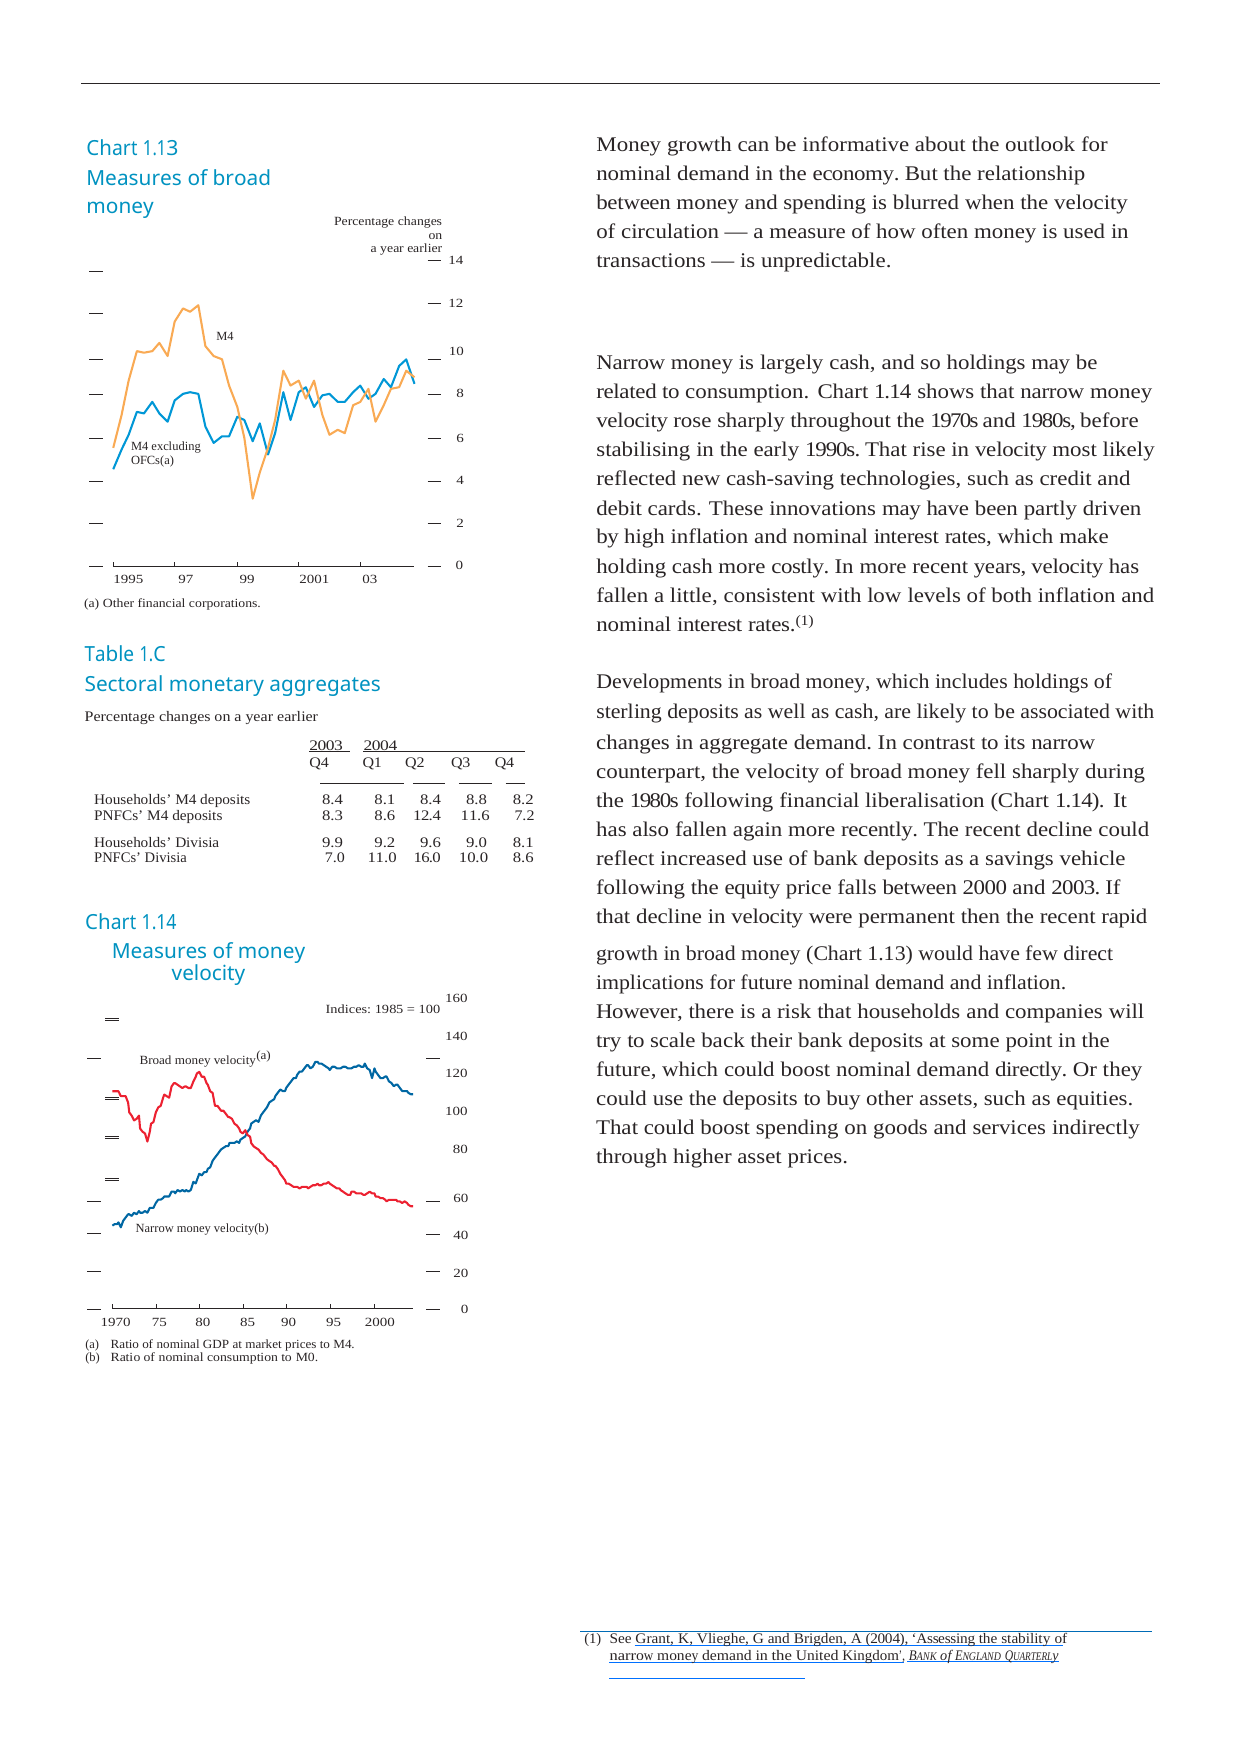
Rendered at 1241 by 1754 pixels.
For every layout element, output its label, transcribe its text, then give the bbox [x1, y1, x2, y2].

text 80 [453, 1142, 472, 1156]
text Money growth can be informative about the outlook for nominal demand in the economy. But the relationship between money and spending is blurred when the velocity of circulation — a measure of how often money is used in transactions — is unpredictable. [596, 132, 1137, 272]
text Percentage changes on a year earlier [84, 708, 467, 725]
text 12 [448, 296, 468, 310]
text 120 [445, 1066, 472, 1080]
picture [144, 141, 148, 155]
text growth in broad money (Chart 1.13) would have few direct implications for future nominal demand and inflation. [596, 941, 1116, 994]
text a year earlier [318, 242, 442, 255]
text 140 [445, 1028, 472, 1043]
list Ratio of nominal GDP at market prices to M4. [85, 1338, 1176, 1351]
text 100 [445, 1103, 472, 1118]
text Measures of broad money [86, 163, 315, 219]
text Developments in broad money, which includes holdings of sterling deposits as well as cash, are likely to be associated with [596, 669, 1157, 723]
text changes in aggregate demand. In contrast to its narrow counterpart, the velocity of broad money fell sharply during the 1980s following financial liberalisation (Chart 1.14). It has also fallen again more recently. The recent decline could reflect increased use of bank deposits as a savings vehicle following the equity price falls between 2000 and 2003. If that decline in velocity were permanent then the recent rapid [596, 730, 1155, 928]
text Chart 1.13 [86, 133, 315, 162]
picture [158, 141, 162, 155]
list See Grant, K, Vlieghe, G and Brigden, A (2004), ‘Assessing the stability of [584, 1627, 1176, 1647]
text 1995 97 99 2001 03 [113, 572, 467, 586]
text Sectoral monetary aggregates [84, 669, 467, 697]
text 6 [67, 431, 463, 445]
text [609, 1647, 1094, 1663]
text Indices: 1985 = 100 [67, 1002, 440, 1017]
text 160 [445, 991, 472, 1006]
text 20 [82, 1265, 839, 1280]
text Broad money velocity(a) [70, 1048, 339, 1067]
text 40 [82, 1228, 839, 1242]
text 10 [67, 343, 463, 358]
text Table 1.C [84, 639, 467, 668]
text 1970 75 80 85 90 95 2000 [67, 1316, 428, 1329]
text 60 [82, 1191, 839, 1205]
text 8 [67, 386, 463, 400]
text 2003 2004 [309, 737, 529, 754]
text 0 [67, 1303, 862, 1316]
text 2 [67, 516, 463, 530]
text Chart 1.14 [85, 907, 177, 936]
text Narrow money is largely cash, and so holdings may be related to consumption. Chart 1.14 shows that narrow money velocity rose sharply throughout the 1970s and 1980s, before stabilising in the early 1990s. That rise in velocity most likely reflected new cash-saving technologies, such as credit and debit cards. These innovations may have been partly driven by high inflation and nominal interest rates, which make holding cash more costly. In more recent years, velocity has fallen a little, consistent with low levels of both inflation and nominal interest rates.(1) [596, 350, 1155, 636]
text Percentage changes on [318, 214, 442, 242]
text (a) Other financial corporations. [84, 596, 467, 610]
text However, there is a risk that households and companies will try to scale back their bank deposits at some point in the future, which could boost nominal demand directly. Or they could use the deposits to buy other assets, such as equities. That could boost spending on goods and services indirectly through higher asset prices. [596, 999, 1161, 1168]
text Measures of money velocity [77, 941, 339, 984]
text 4 [67, 473, 463, 487]
list Ratio of nominal consumption to M0. [85, 1351, 1176, 1364]
text Q4 Q1 Q2 Q3 Q4 [309, 754, 529, 771]
